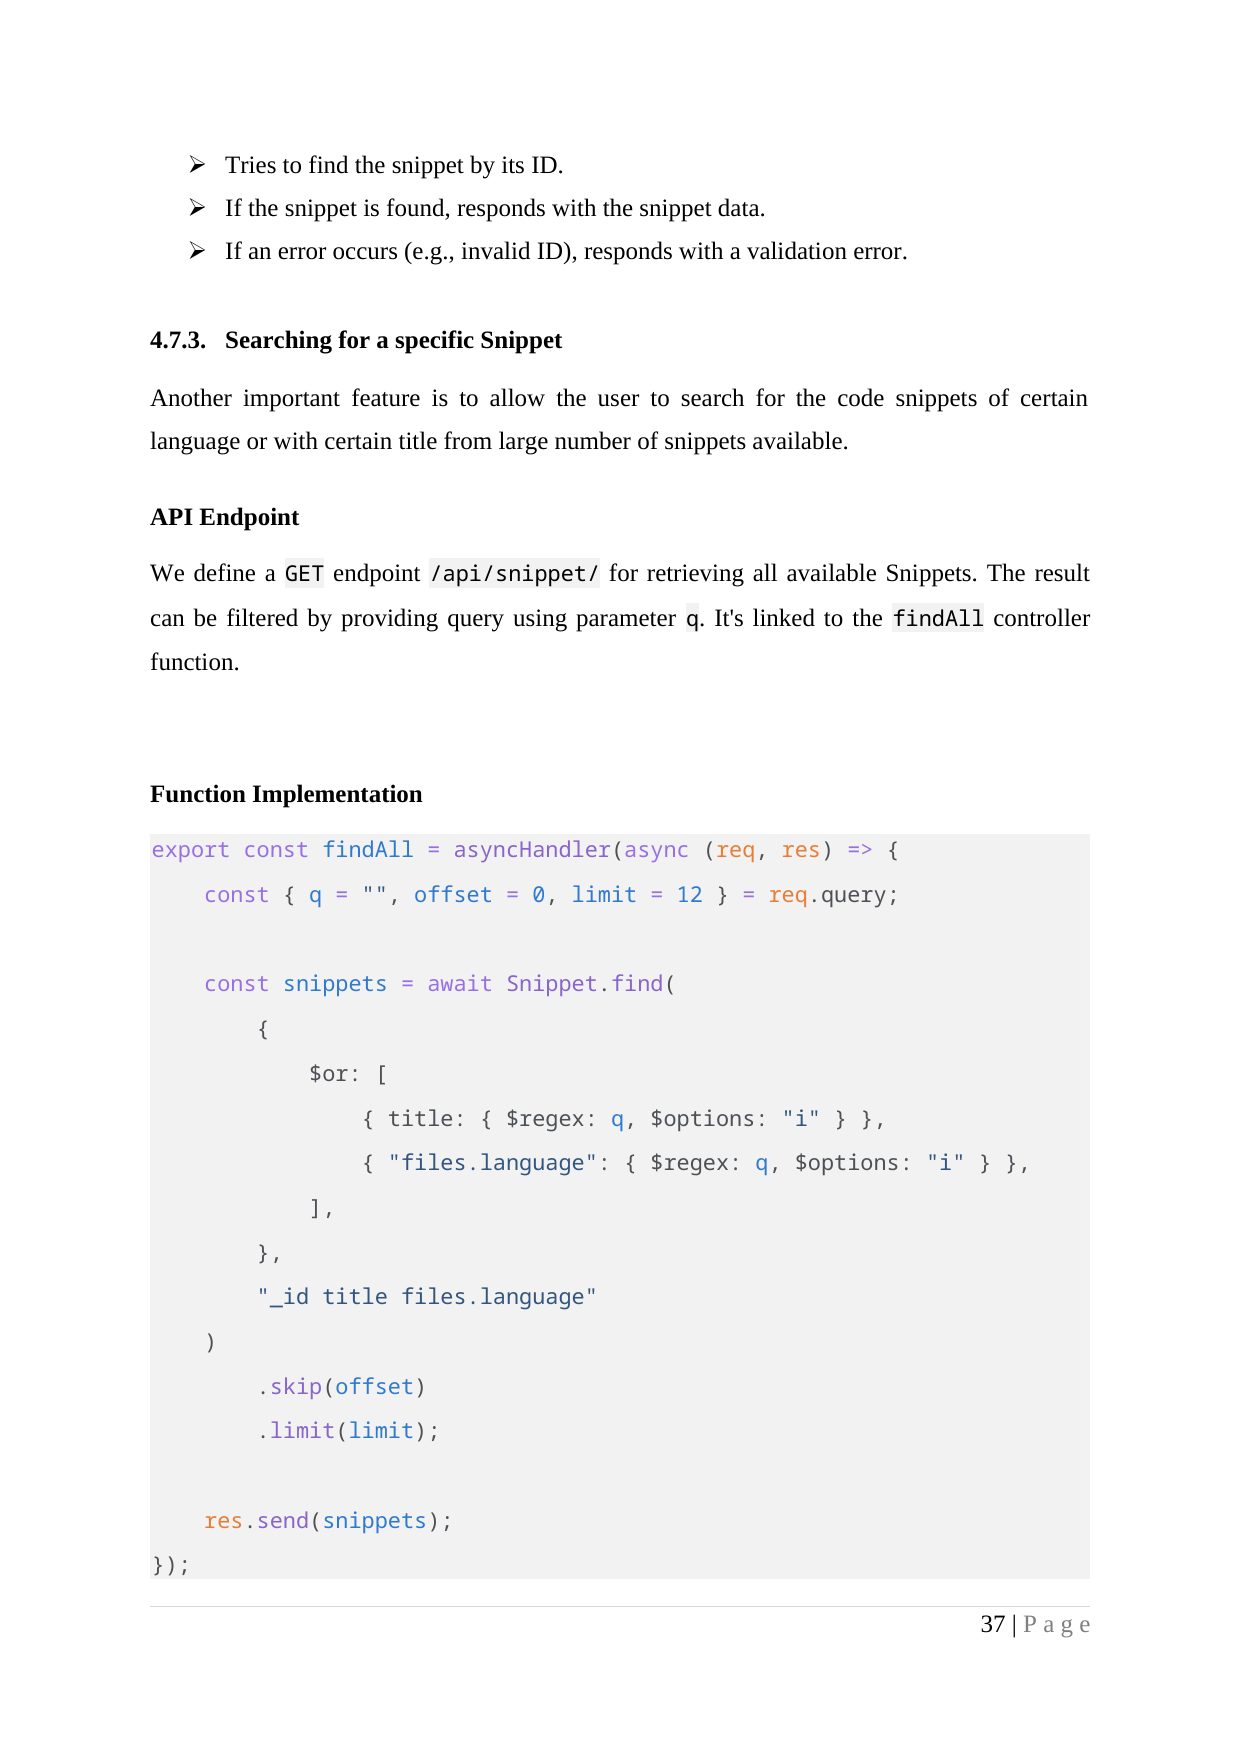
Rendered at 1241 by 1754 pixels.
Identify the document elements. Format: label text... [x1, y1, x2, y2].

text .limit(limit); [150, 1415, 1090, 1445]
text .skip(offset) [150, 1371, 1090, 1400]
text export const findAll = asyncHandler(async (req, res) => { [150, 834, 1090, 864]
text "_id title files.language" [150, 1281, 1090, 1311]
text ], [150, 1192, 1090, 1222]
text const { q = "", offset = 0, limit = 12 } = req.query; [150, 879, 1090, 909]
subtitle Function Implementation [150, 779, 1090, 807]
subtitle API Endpoint [150, 502, 1090, 531]
text }); [150, 1549, 1090, 1579]
list If the snippet is found, responds with the snippet data. [187, 193, 1090, 222]
text res.send(snippets); [150, 1505, 1090, 1534]
text { "files.language": { $regex: q, $options: "i" } }, [150, 1147, 1090, 1177]
text $or: [ [150, 1058, 1090, 1088]
subtitle Searching for a specific Snippet [150, 325, 1090, 354]
list If an error occurs (e.g., invalid ID), responds with a validation error. [187, 236, 1090, 265]
text }, [150, 1237, 1090, 1266]
text Another important feature is to allow the user to search for the code snippets of certain language or with certain title from large number of snippets available. [150, 383, 1090, 454]
text We define a GET endpoint /api/snippet/ for retrieving all available Snippets. The result can be filtered by providing query using parameter q. It's linked to the findAll controller function. [150, 558, 1090, 675]
text { title: { $regex: q, $options: "i" } }, [150, 1102, 1090, 1132]
text ) [150, 1326, 1090, 1356]
text { [150, 1013, 1090, 1043]
text const snippets = await Snippet.find( [150, 968, 1090, 998]
list Tries to find the snippet by its ID. [187, 150, 1090, 179]
